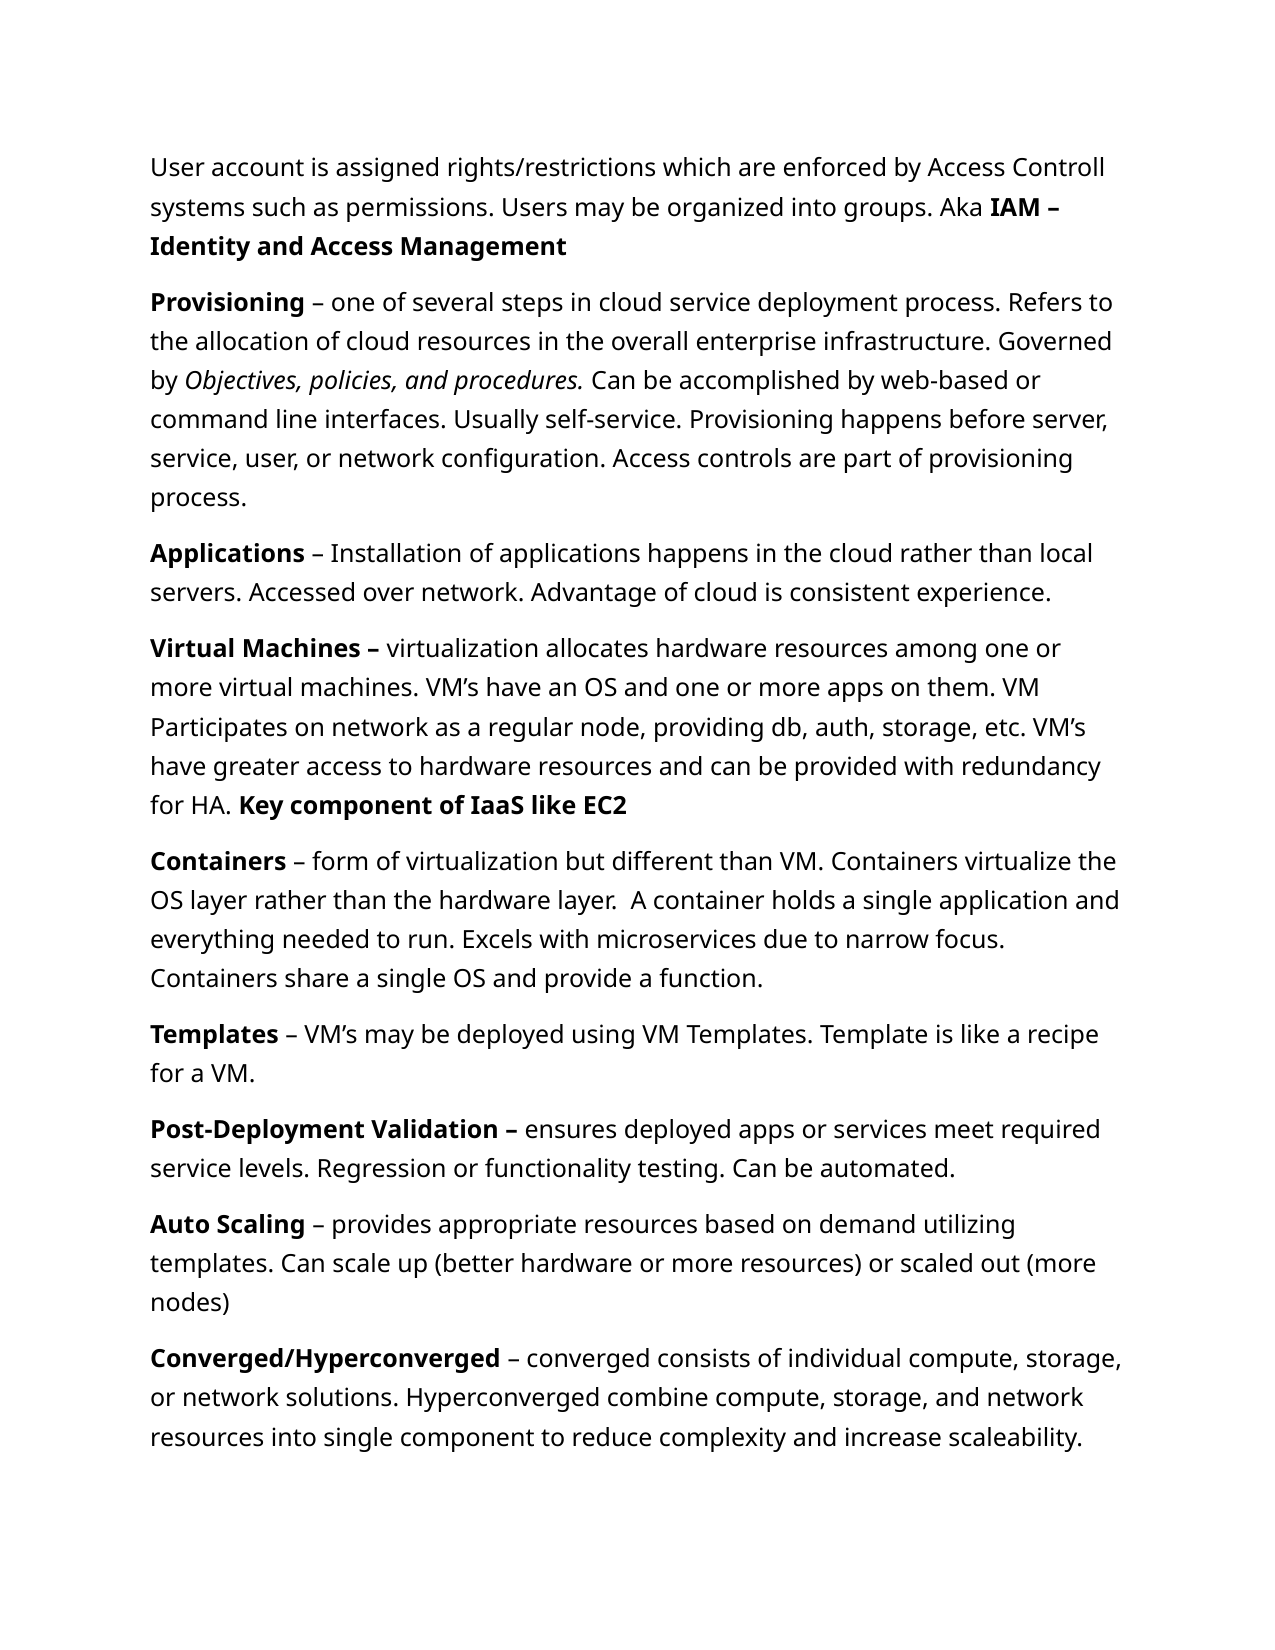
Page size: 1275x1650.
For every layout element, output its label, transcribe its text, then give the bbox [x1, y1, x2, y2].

text Templates – VM’s may be deployed using VM Templates. Template is like a recipe for a VM. [150, 1017, 1125, 1090]
text Applications – Installation of applications happens in the cloud rather than local servers. Accessed over network. Advantage of cloud is consistent experience. [150, 536, 1125, 609]
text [150, 150, 1125, 262]
text Auto Scaling – provides appropriate resources based on demand utilizing templates. Can scale up (better hardware or more resources) or scaled out (more nodes) [150, 1207, 1125, 1319]
text Provisioning – one of several steps in cloud service deployment process. Refers to the allocation of cloud resources in the overall enterprise infrastructure. Governed by Objectives, policies, and procedures. Can be accomplished by web-based or command line interfaces. Usually self-service. Provisioning happens before server, service, user, or network configuration. Access controls are part of provisioning process. [150, 284, 1125, 514]
text Converged/Hyperconverged – converged consists of individual compute, storage, or network solutions. Hyperconverged combine compute, storage, and network resources into single component to reduce complexity and increase scaleability. [150, 1341, 1125, 1453]
text Virtual Machines – virtualization allocates hardware resources among one or more virtual machines. VM’s have an OS and one or more apps on them. VM Participates on network as a regular node, providing db, auth, storage, etc. VM’s have greater access to hardware resources and can be provided with redundancy for HA. Key component of IaaS like EC2 [150, 631, 1125, 822]
text Post-Deployment Validation – ensures deployed apps or services meet required service levels. Regression or functionality testing. Can be automated. [150, 1112, 1125, 1185]
text Containers – form of virtualization but different than VM. Containers virtualize the OS layer rather than the hardware layer. A container holds a single application and everything needed to run. Excels with microservices due to narrow focus. Containers share a single OS and provide a function. [150, 843, 1125, 995]
